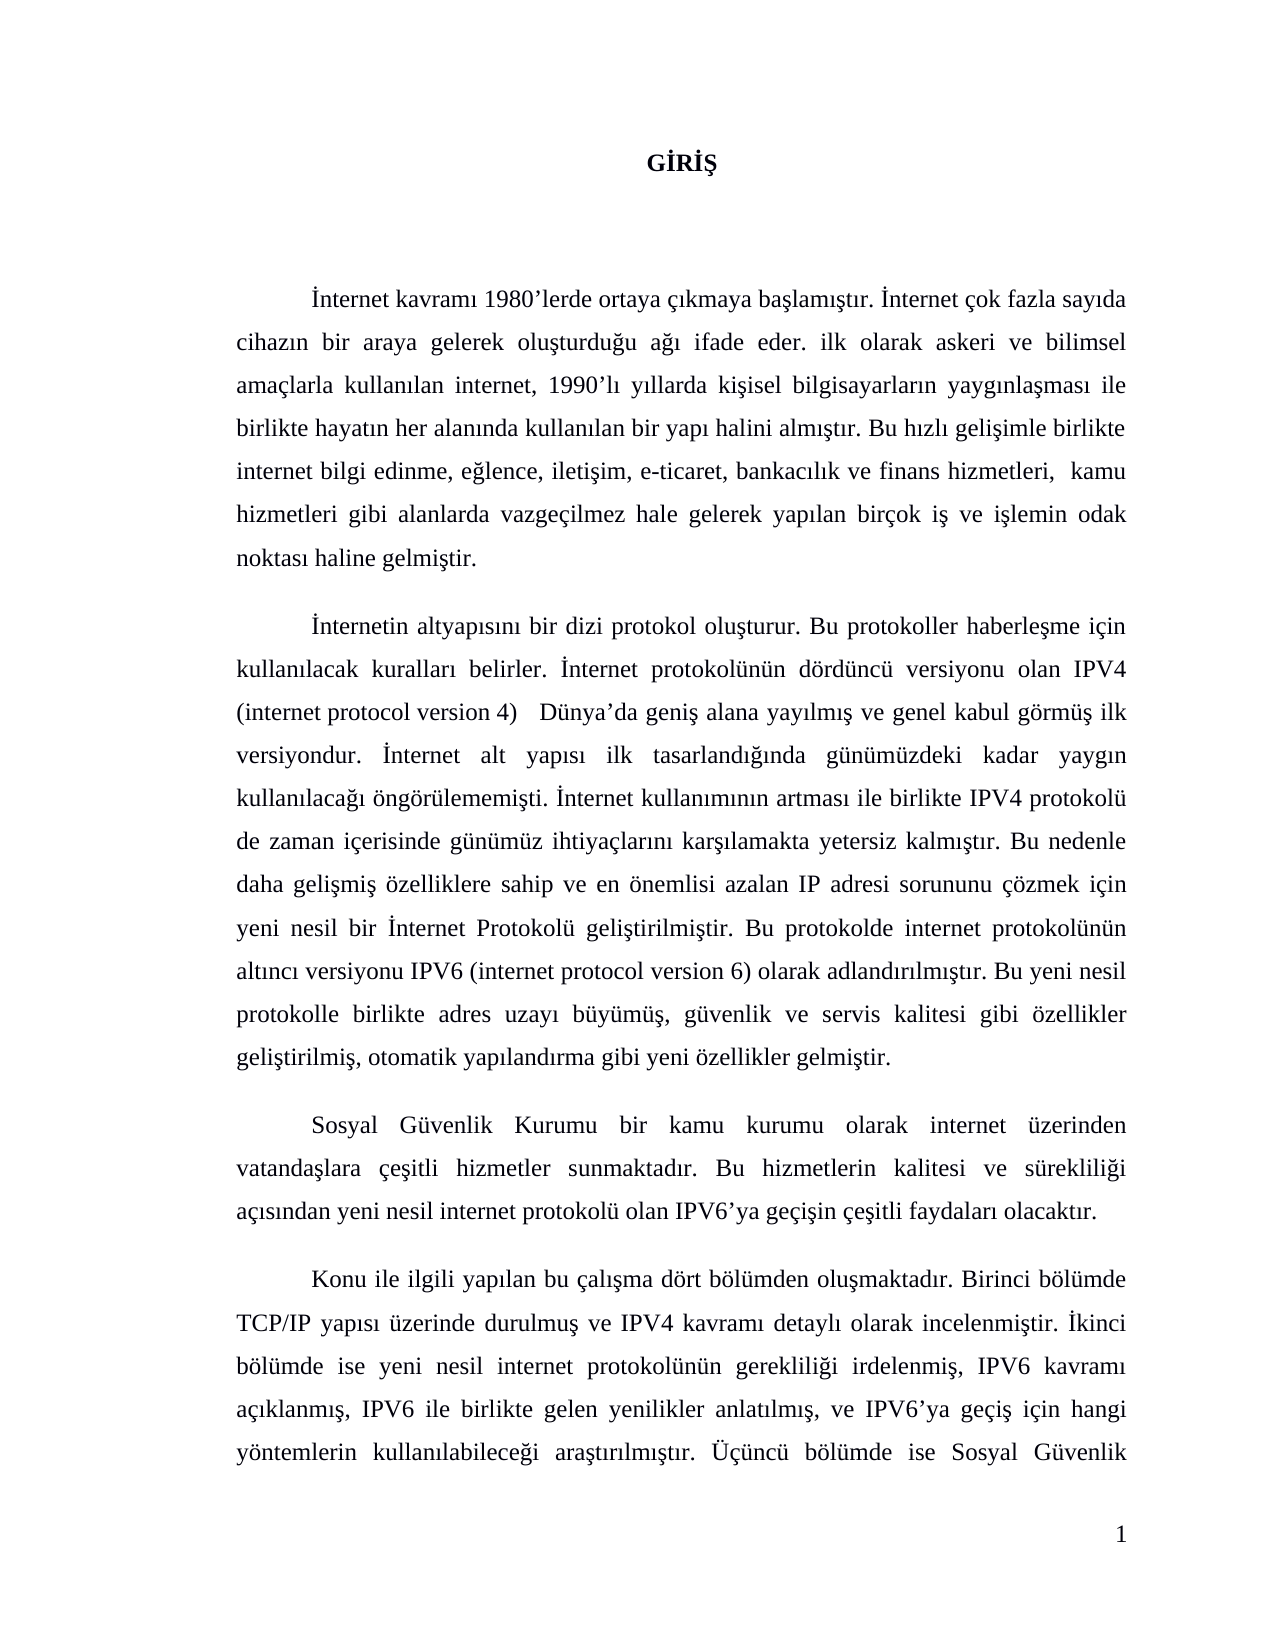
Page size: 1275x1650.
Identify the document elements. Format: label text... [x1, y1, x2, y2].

text Sosyal Güvenlik Kurumu bir kamu kurumu olarak internet üzerinden vatandaşlara çeşitli hizmetler sunmaktadır. Bu hizmetlerin kalitesi ve sürekliliği açısından yeni nesil internet protokolü olan IPV6’ya geçişin çeşitli faydaları olacaktır. [236, 1110, 1127, 1225]
text İnternet kavramı 1980’lerde ortaya çıkmaya başlamıştır. İnternet çok fazla sayıda cihazın bir araya gelerek oluşturduğu ağı ifade eder. ilk olarak askeri ve bilimsel amaçlarla kullanılan internet, 1990’lı yıllarda kişisel bilgisayarların yaygınlaşması ile birlikte hayatın her alanında kullanılan bir yapı halini almıştır. Bu hızlı gelişimle birlikte internet bilgi edinme, eğlence, iletişim, e-ticaret, bankacılık ve finans hizmetleri, kamu hizmetleri gibi alanlarda vazgeçilmez hale gelerek yapılan birçok iş ve işlemin odak noktası haline gelmiştir. [236, 284, 1127, 571]
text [236, 1264, 1127, 1466]
text GİRİŞ [236, 148, 1127, 176]
text İnternetin altyapısını bir dizi protokol oluşturur. Bu protokoller haberleşme için kullanılacak kuralları belirler. İnternet protokolünün dördüncü versiyonu olan IPV4 (internet protocol version 4) Dünya’da geniş alana yayılmış ve genel kabul görmüş ilk versiyondur. İnternet alt yapısı ilk tasarlandığında günümüzdeki kadar yaygın kullanılacağı öngörülememişti. İnternet kullanımının artması ile birlikte IPV4 protokolü de zaman içerisinde günümüz ihtiyaçlarını karşılamakta yetersiz kalmıştır. Bu nedenle daha gelişmiş özelliklere sahip ve en önemlisi azalan IP adresi sorununu çözmek için yeni nesil bir İnternet Protokolü geliştirilmiştir. Bu protokolde internet protokolünün altıncı versiyonu IPV6 (internet protocol version 6) olarak adlandırılmıştır. Bu yeni nesil protokolle birlikte adres uzayı büyümüş, güvenlik ve servis kalitesi gibi özellikler geliştirilmiş, otomatik yapılandırma gibi yeni özellikler gelmiştir. [236, 611, 1127, 1071]
